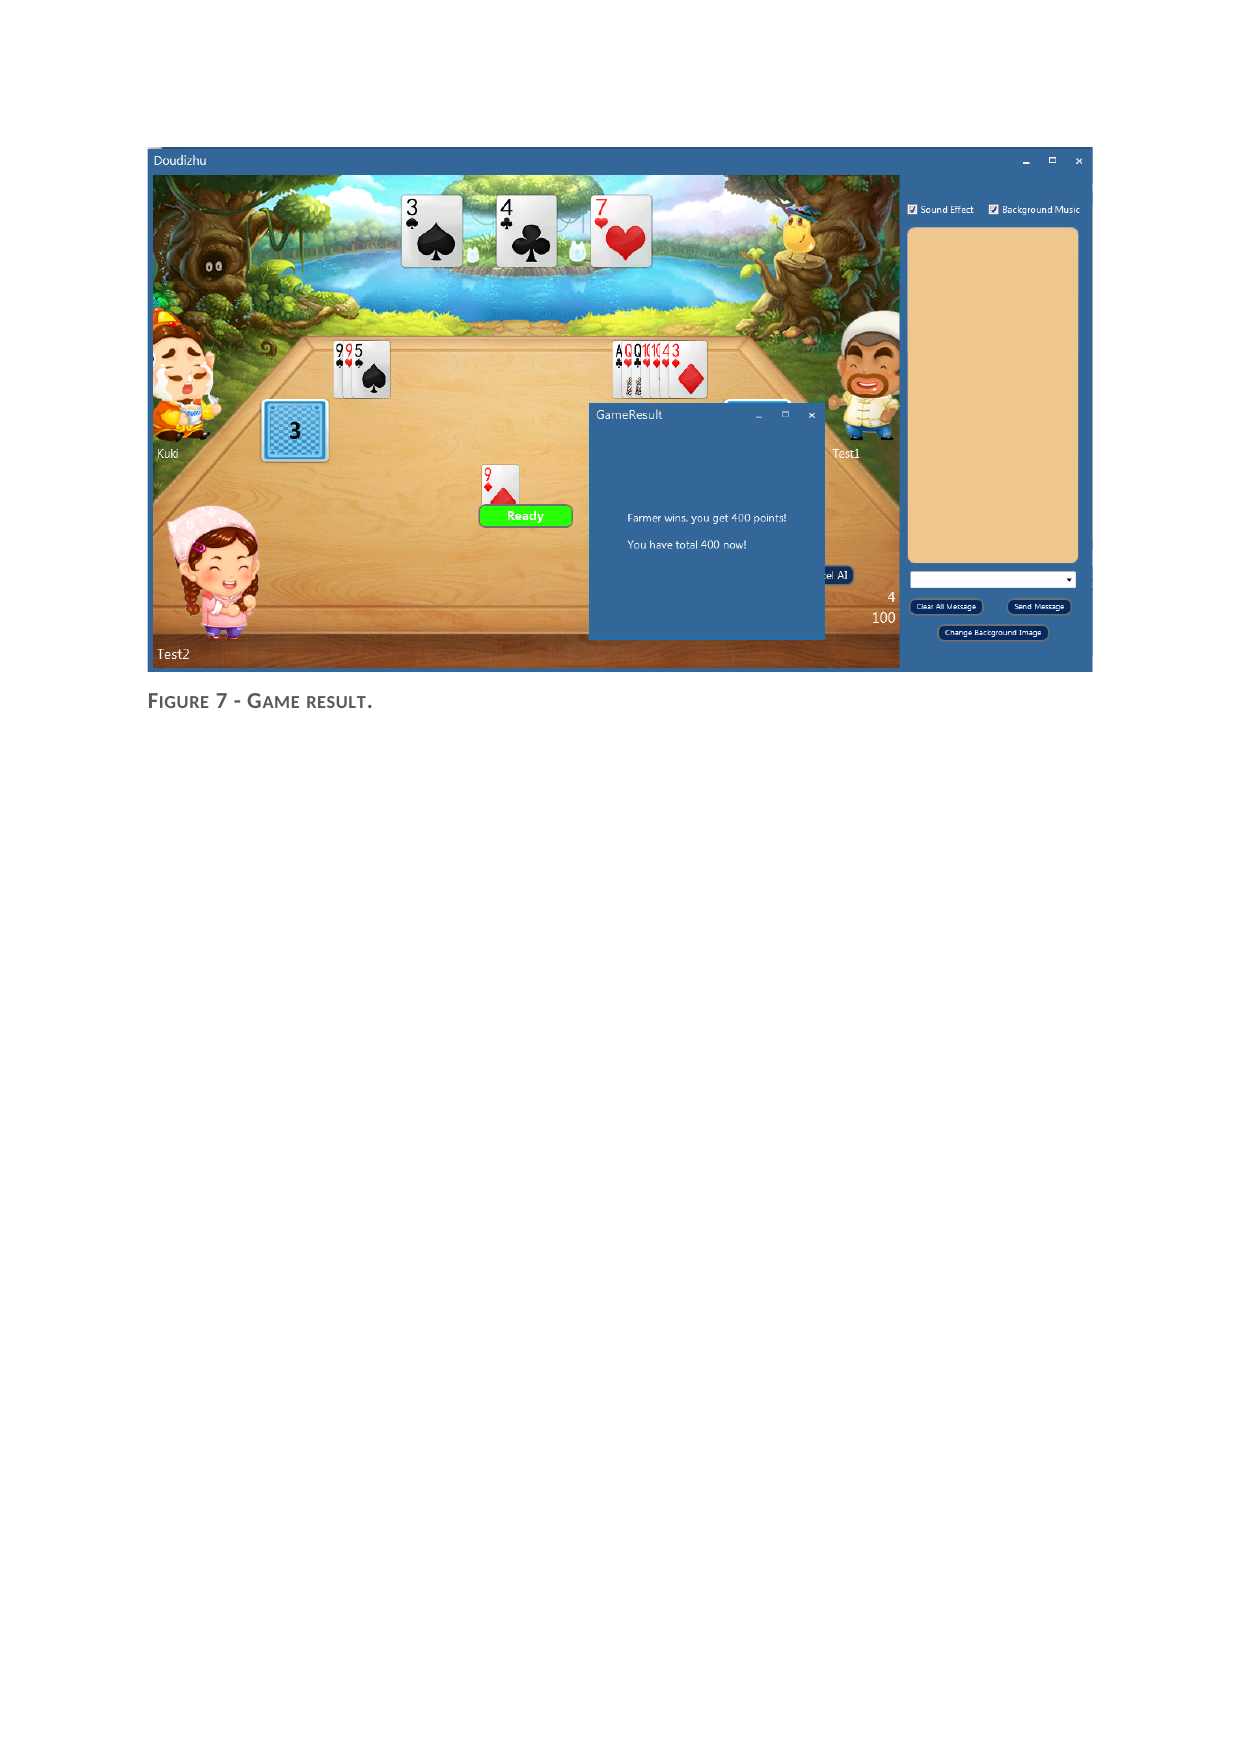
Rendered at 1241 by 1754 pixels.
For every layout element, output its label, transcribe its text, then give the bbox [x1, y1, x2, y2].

picture [147, 147, 1093, 672]
text Figure 7 - Game result. [148, 686, 1093, 714]
